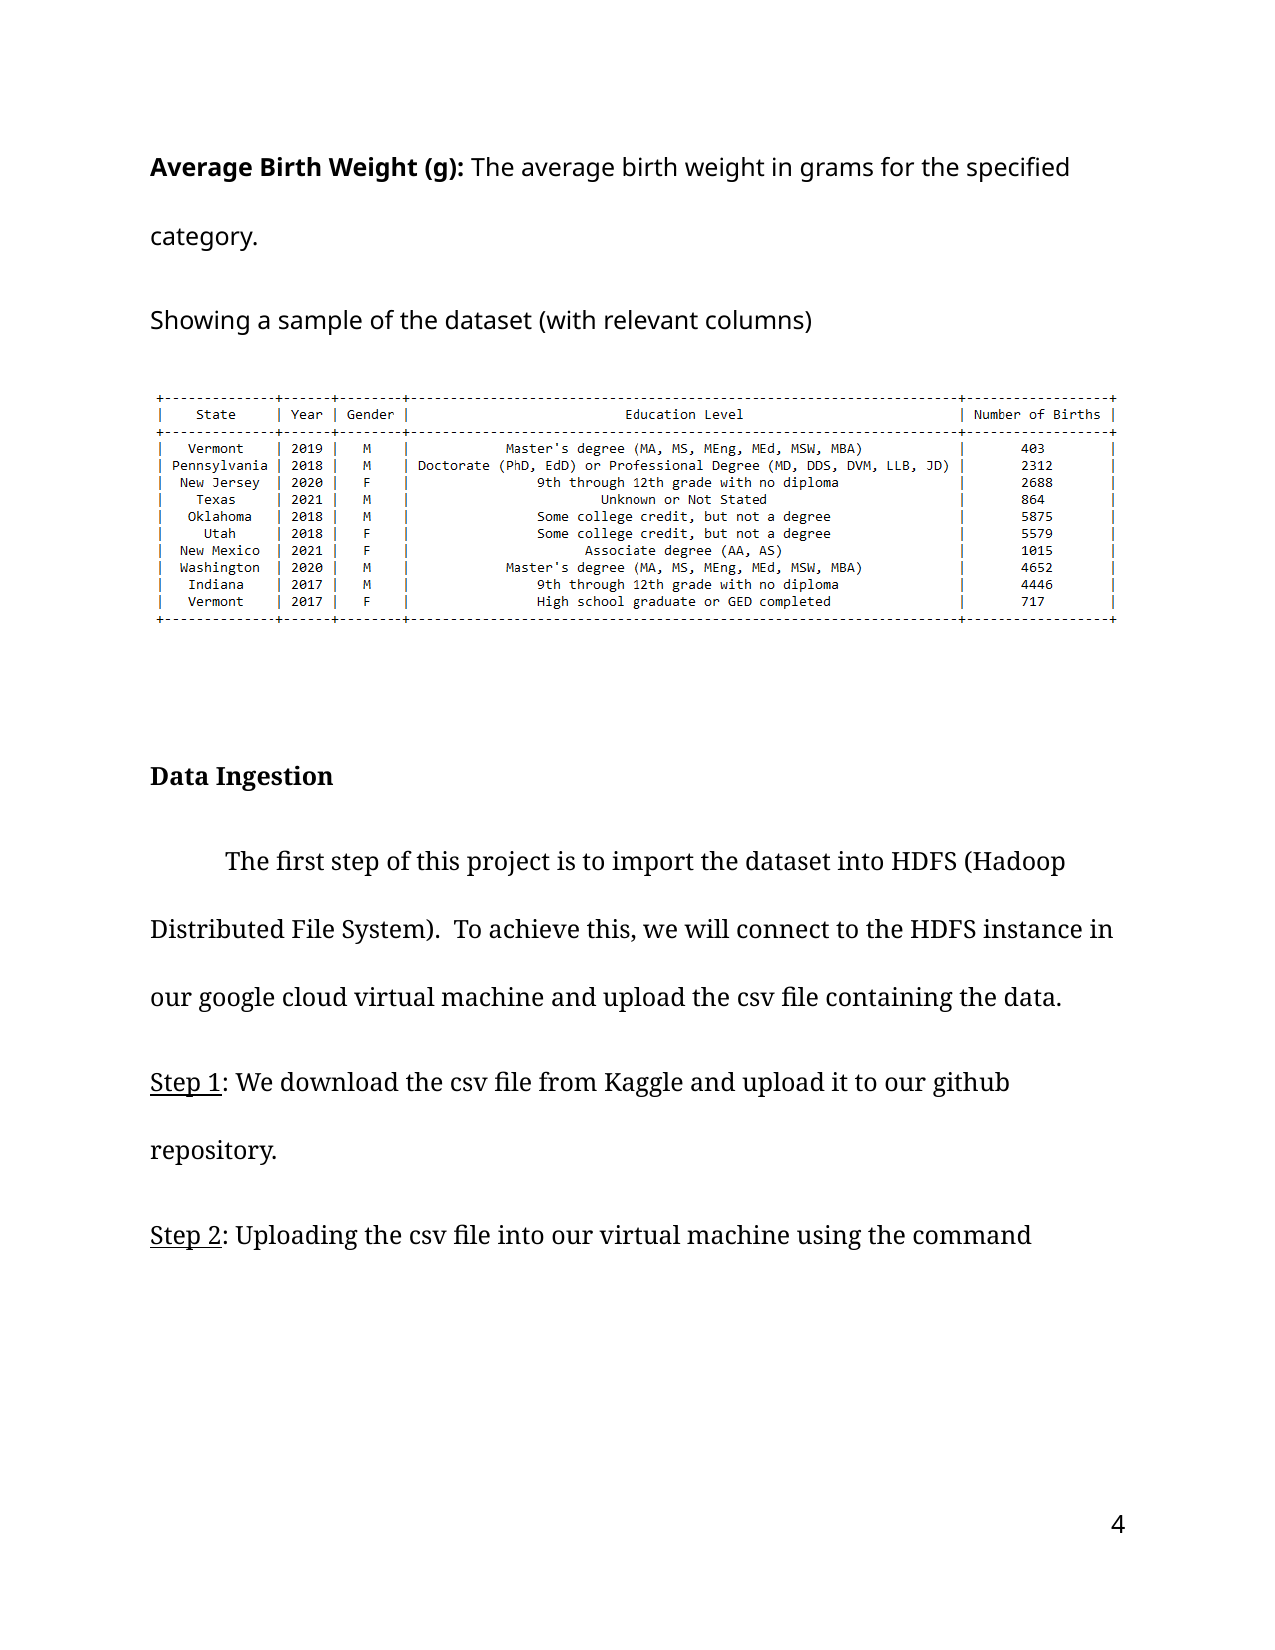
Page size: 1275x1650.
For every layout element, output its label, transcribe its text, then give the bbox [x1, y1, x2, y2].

picture [150, 387, 1125, 624]
text Showing a sample of the dataset (with relevant columns) [150, 303, 1125, 337]
text The first step of this project is to import the dataset into HDFS (Hadoop Distributed File System). To achieve this, we will connect to the HDFS instance in our google cloud virtual machine and upload the csv file containing the data. [150, 844, 1125, 1014]
text Average Birth Weight (g): The average birth weight in grams for the specified category. [150, 150, 1125, 252]
text Step 2: Uploading the csv file into our virtual machine using the command [150, 1218, 1125, 1252]
text Step 1: We download the csv file from Kaggle and upload it to our github repository. [150, 1065, 1125, 1167]
text Data Ingestion [150, 759, 1125, 793]
